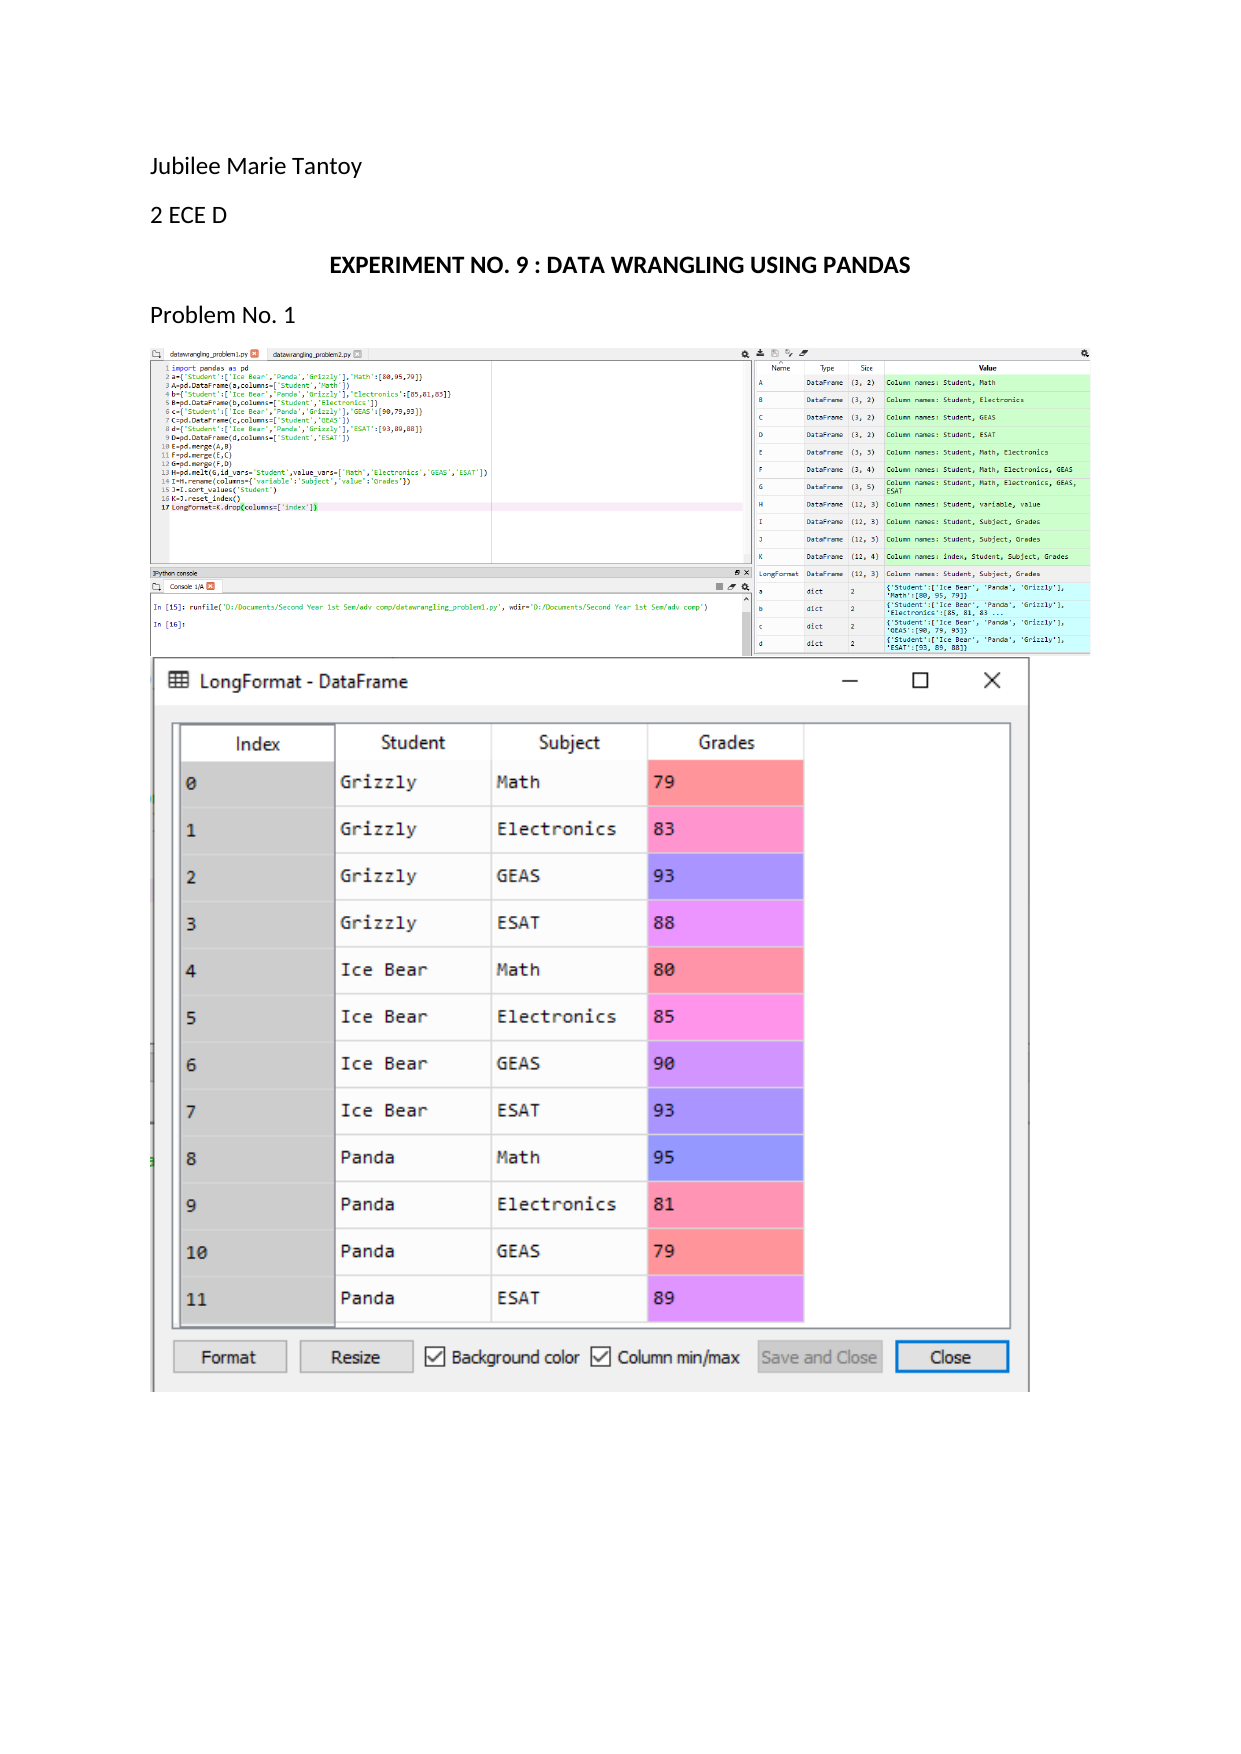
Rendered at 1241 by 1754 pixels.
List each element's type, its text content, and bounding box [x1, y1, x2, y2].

text EXPERIMENT NO. 9 : DATA WRANGLING USING PANDAS [150, 249, 1090, 280]
text Jubilee Marie Tantoy [150, 150, 1090, 181]
picture [150, 657, 1030, 1392]
picture [150, 348, 1091, 656]
text 2 ECE D [150, 199, 1090, 230]
text Problem No. 1 [150, 299, 1090, 329]
